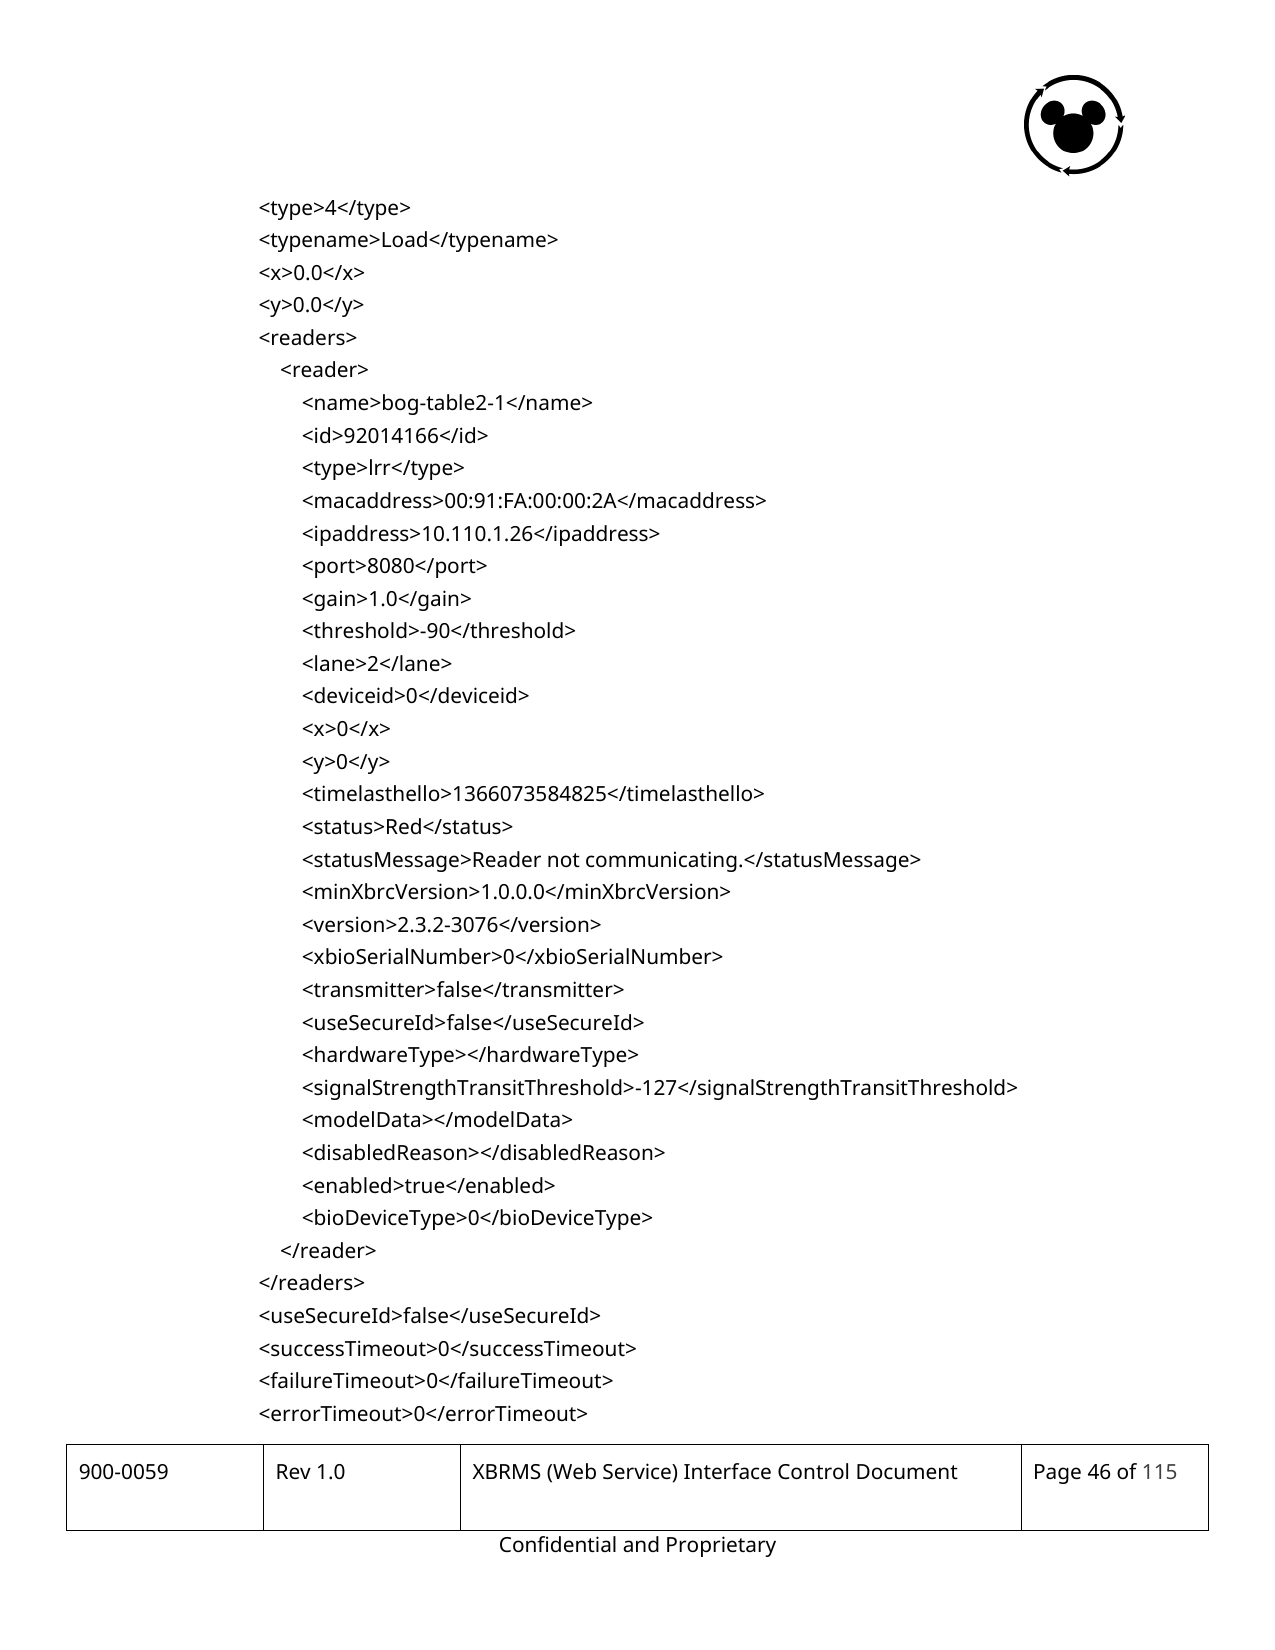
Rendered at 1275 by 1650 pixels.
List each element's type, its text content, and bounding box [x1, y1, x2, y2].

text <xbioSerialNumber>0</xbioSerialNumber> [150, 942, 1125, 971]
text <id>92014166</id> [150, 421, 1125, 449]
text <bioDeviceType>0</bioDeviceType> [150, 1203, 1125, 1232]
text <type>lrr</type> [150, 453, 1125, 482]
text <modelData></modelData> [150, 1106, 1125, 1134]
text <enabled>true</enabled> [150, 1171, 1125, 1199]
text <macaddress>00:91:FA:00:00:2A</macaddress> [150, 486, 1125, 514]
text <timelasthello>1366073584825</timelasthello> [150, 779, 1125, 808]
text <statusMessage>Reader not communicating.</statusMessage> [150, 845, 1125, 873]
text <threshold>-90</threshold> [150, 616, 1125, 645]
text <gain>1.0</gain> [150, 584, 1125, 612]
text <port>8080</port> [150, 551, 1125, 580]
text <x>0.0</x> [150, 258, 1125, 286]
text <version>2.3.2-3076</version> [150, 910, 1125, 938]
text <y>0</y> [150, 747, 1125, 775]
text <deviceid>0</deviceid> [150, 682, 1125, 710]
text <errorTimeout>0</errorTimeout> [150, 1399, 1125, 1427]
text <hardwareType></hardwareType> [150, 1040, 1125, 1069]
text <ipaddress>10.110.1.26</ipaddress> [150, 519, 1125, 547]
text <minXbrcVersion>1.0.0.0</minXbrcVersion> [150, 877, 1125, 906]
text <useSecureId>false</useSecureId> [150, 1008, 1125, 1036]
text <readers> [150, 323, 1125, 351]
text <signalStrengthTransitThreshold>-127</signalStrengthTransitThreshold> [150, 1073, 1125, 1101]
text <name>bog-table2-1</name> [150, 388, 1125, 417]
text <failureTimeout>0</failureTimeout> [150, 1366, 1125, 1395]
text <useSecureId>false</useSecureId> [150, 1301, 1125, 1329]
text <transmitter>false</transmitter> [150, 975, 1125, 1003]
text <disabledReason></disabledReason> [150, 1138, 1125, 1167]
text </reader> [150, 1236, 1125, 1264]
text <successTimeout>0</successTimeout> [150, 1334, 1125, 1362]
text </readers> [150, 1268, 1125, 1297]
text <reader> [150, 356, 1125, 384]
text <x>0</x> [150, 714, 1125, 743]
text <typename>Load</typename> [150, 225, 1125, 254]
text <lane>2</lane> [150, 649, 1125, 677]
picture [1023, 75, 1125, 177]
text <y>0.0</y> [150, 290, 1125, 319]
text <status>Red</status> [150, 812, 1125, 841]
text <type>4</type> [150, 193, 1125, 221]
